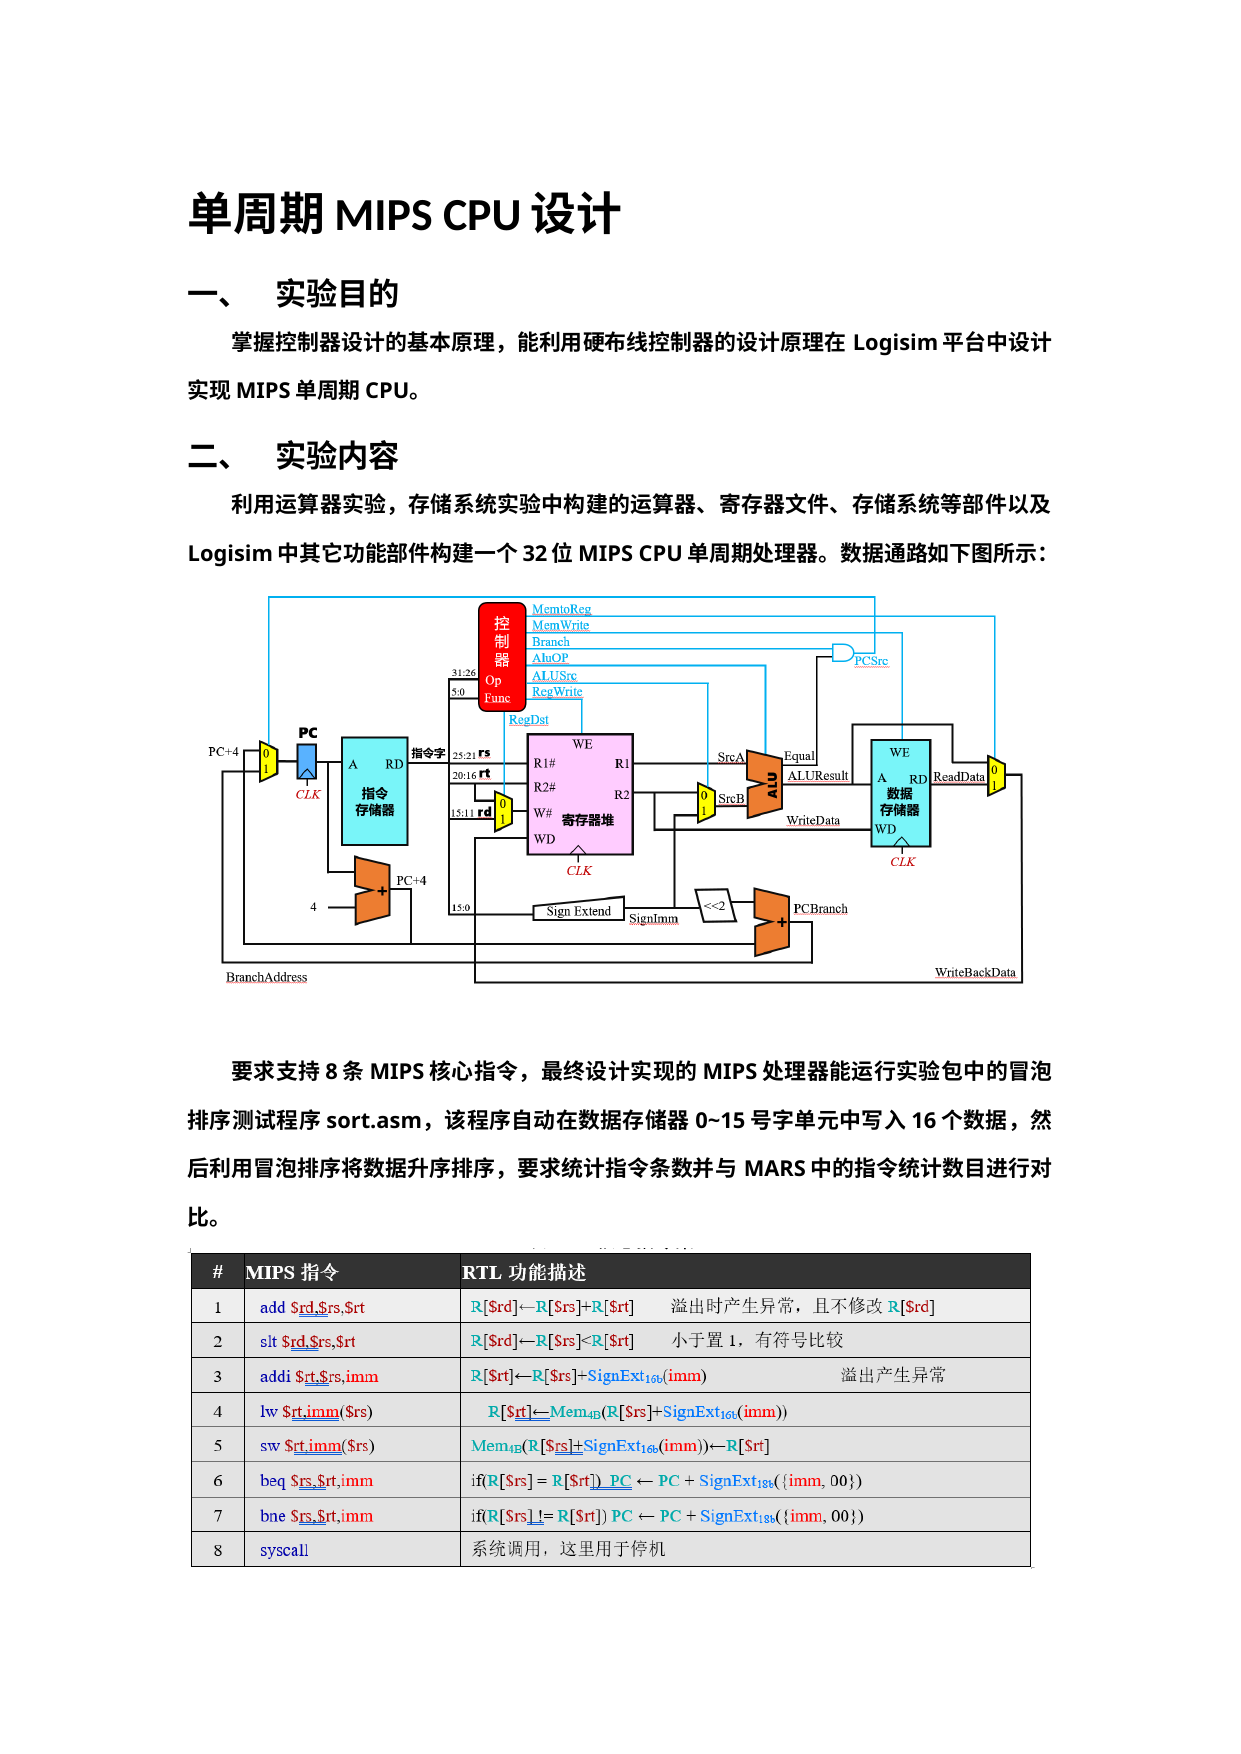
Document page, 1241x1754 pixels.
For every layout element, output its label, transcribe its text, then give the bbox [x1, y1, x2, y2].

list 利用运算器实验，存储系统实验中构建的运算器、寄存器文件、存储系统等部件以及Logisim中其它功能部件构建一个32位MIPS CPU单周期处理器。数据通路如下图所示： [187, 487, 1053, 568]
picture [187, 583, 1048, 993]
picture [187, 1248, 1035, 1569]
list 实验内容 [187, 422, 1053, 487]
list 实验目的 [187, 259, 1053, 324]
list 掌握控制器设计的基本原理，能利用硬布线控制器的设计原理在Logisim平台中设计实现MIPS单周期CPU。 [187, 324, 1053, 406]
list 要求支持8条MIPS核心指令，最终设计实现的MIPS处理器能运行实验包中的冒泡排序测试程序sort.asm，该程序自动在数据存储器0~15号字单元中写入16个数据，然后利用冒泡排序将数据升序排序，要求统计指令条数并与MARS中的指令统计数目进行对比。 [187, 1053, 1053, 1232]
list 单周期MIPS CPU设计 [187, 162, 1053, 259]
